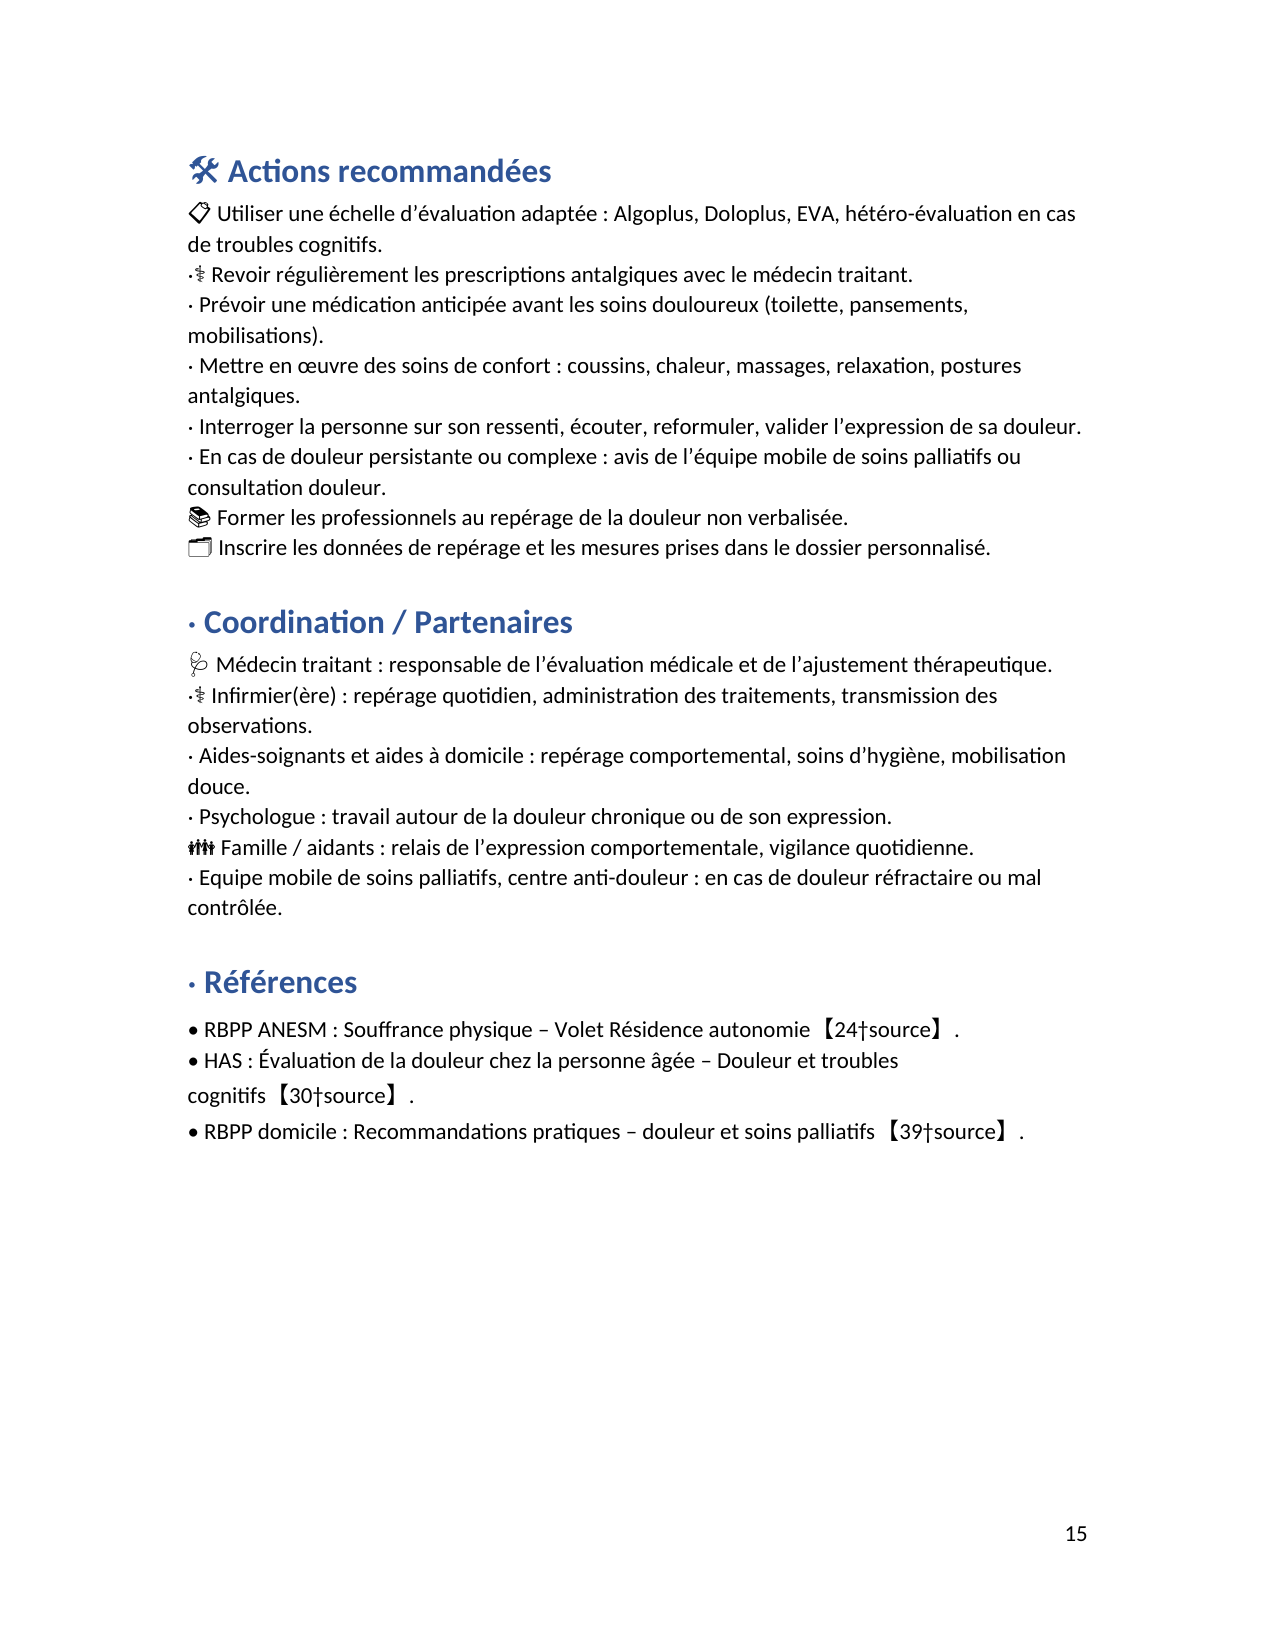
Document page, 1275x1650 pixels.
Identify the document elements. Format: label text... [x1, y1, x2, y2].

subtitle 👥 Coordination / Partenaires [187, 601, 1087, 642]
subtitle 🛠️ Actions recommandées [187, 150, 1087, 191]
subtitle 📘 Références [187, 961, 1087, 1002]
text 🩺 Médecin traitant : responsable de l’évaluation médicale et de l’ajustement thérapeutique. 👩‍⚕️ Infirmier(ère) : repérage quotidien, administration des traitements, transmission des observations. 💼 Aides-soignants et aides à domicile : repérage comportemental, soins d’hygiène, mobilisation douce. 🧠 Psychologue : travail autour de la douleur chronique ou de son expression. 👪 Famille / aidants : relais de l’expression comportementale, vigilance quotidienne. 📞 Equipe mobile de soins palliatifs, centre anti-douleur : en cas de douleur réfractaire ou mal contrôlée. [187, 651, 1087, 922]
text 📋 Utiliser une échelle d’évaluation adaptée : Algoplus, Doloplus, EVA, hétéro-évaluation en cas de troubles cognitifs. 🧑‍⚕️ Revoir régulièrement les prescriptions antalgiques avec le médecin traitant. 💊 Prévoir une médication anticipée avant les soins douloureux (toilette, pansements, mobilisations). 🧴 Mettre en œuvre des soins de confort : coussins, chaleur, massages, relaxation, postures antalgiques. 💬 Interroger la personne sur son ressenti, écouter, reformuler, valider l’expression de sa douleur. 📞 En cas de douleur persistante ou complexe : avis de l’équipe mobile de soins palliatifs ou consultation douleur. 📚 Former les professionnels au repérage de la douleur non verbalisée. 🗂️ Inscrire les données de repérage et les mesures prises dans le dossier personnalisé. [187, 199, 1087, 561]
text • RBPP ANESM : Souffrance physique – Volet Résidence autonomie【24†source】. • HAS : Évaluation de la douleur chez la personne âgée – Douleur et troubles cognitifs【30†source】. • RBPP domicile : Recommandations pratiques – douleur et soins palliatifs【39†source】. [187, 1011, 1087, 1146]
